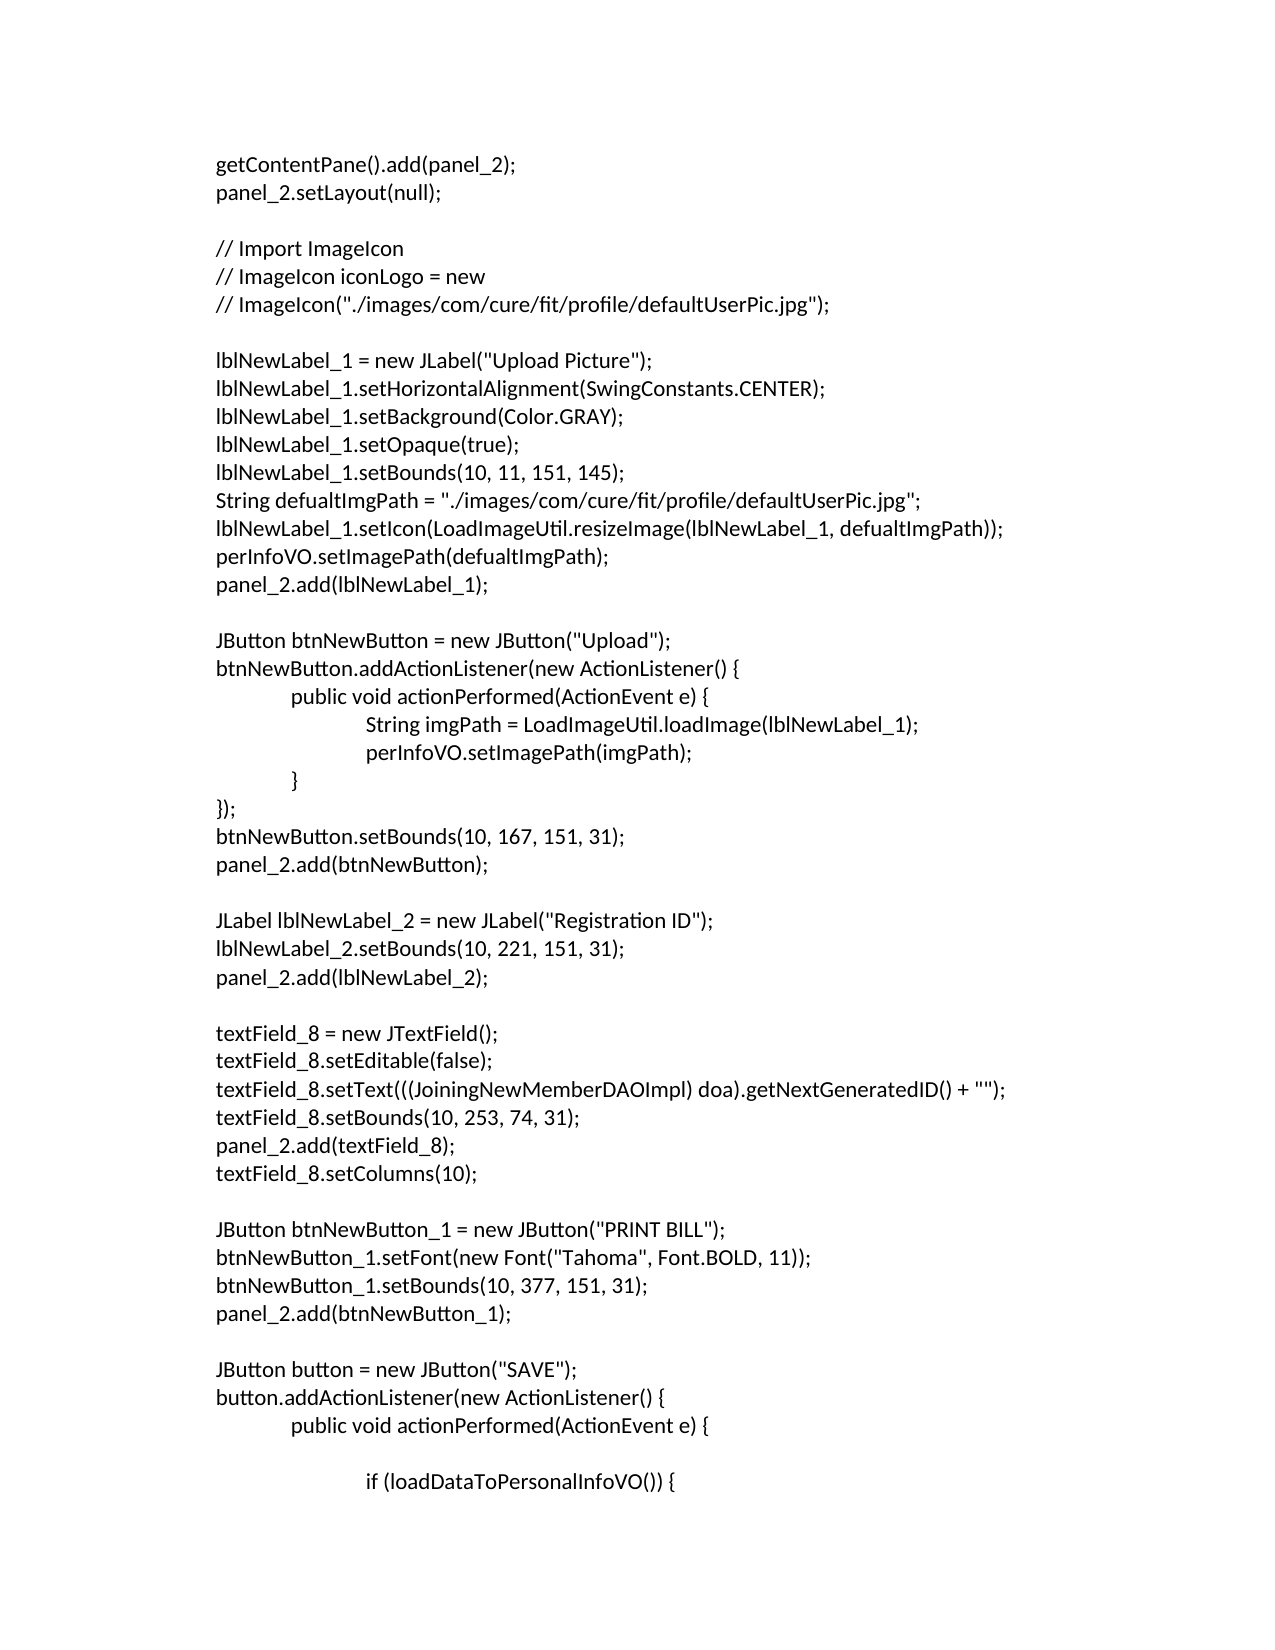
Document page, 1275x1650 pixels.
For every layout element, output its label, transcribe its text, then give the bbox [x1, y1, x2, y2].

text perInfoVO.setImagePath(imgPath); [66, 738, 1228, 766]
text panel_2.add(lblNewLabel_2); [66, 963, 1228, 991]
text JLabel lblNewLabel_2 = new JLabel("Registration ID"); [66, 907, 1228, 934]
text textField_8 = new JTextField(); [66, 1019, 1228, 1047]
text panel_2.add(lblNewLabel_1); [66, 570, 1228, 598]
text textField_8.setText(((JoiningNewMemberDAOImpl) doa).getNextGeneratedID() + ""); [66, 1075, 1228, 1103]
text JButton button = new JButton("SAVE"); [66, 1355, 1228, 1383]
text lblNewLabel_2.setBounds(10, 221, 151, 31); [66, 934, 1228, 963]
text panel_2.add(btnNewButton_1); [66, 1299, 1228, 1327]
text textField_8.setBounds(10, 253, 74, 31); [66, 1103, 1228, 1131]
text if (loadDataToPersonalInfoVO()) { [66, 1467, 1228, 1495]
text perInfoVO.setImagePath(defualtImgPath); [66, 542, 1228, 570]
text // Import ImageIcon [66, 234, 1228, 262]
text getContentPane().add(panel_2); [66, 150, 1228, 178]
text String imgPath = LoadImageUtil.loadImage(lblNewLabel_1); [66, 710, 1228, 738]
text public void actionPerformed(ActionEvent e) { [66, 682, 1228, 710]
text panel_2.setLayout(null); [66, 178, 1228, 206]
text lblNewLabel_1.setBackground(Color.GRAY); [66, 402, 1228, 430]
text lblNewLabel_1.setIcon(LoadImageUtil.resizeImage(lblNewLabel_1, defualtImgPath)); [66, 514, 1228, 542]
text JButton btnNewButton = new JButton("Upload"); [66, 626, 1228, 654]
text textField_8.setColumns(10); [66, 1159, 1228, 1187]
text btnNewButton_1.setBounds(10, 377, 151, 31); [66, 1271, 1228, 1299]
text lblNewLabel_1.setOpaque(true); [66, 430, 1228, 458]
text textField_8.setEditable(false); [66, 1047, 1228, 1075]
text btnNewButton.setBounds(10, 167, 151, 31); [66, 822, 1228, 851]
text panel_2.add(btnNewButton); [66, 851, 1228, 878]
text JButton btnNewButton_1 = new JButton("PRINT BILL"); [66, 1215, 1228, 1243]
text button.addActionListener(new ActionListener() { [66, 1383, 1228, 1411]
text panel_2.add(textField_8); [66, 1131, 1228, 1159]
text } [66, 766, 1228, 794]
text // ImageIcon iconLogo = new [66, 262, 1228, 290]
text lblNewLabel_1.setBounds(10, 11, 151, 145); [66, 458, 1228, 486]
text lblNewLabel_1 = new JLabel("Upload Picture"); [66, 346, 1228, 374]
text // ImageIcon("./images/com/cure/fit/profile/defaultUserPic.jpg"); [66, 290, 1228, 318]
text }); [66, 794, 1228, 822]
text btnNewButton.addActionListener(new ActionListener() { [66, 654, 1228, 682]
text public void actionPerformed(ActionEvent e) { [66, 1411, 1228, 1439]
text btnNewButton_1.setFont(new Font("Tahoma", Font.BOLD, 11)); [66, 1243, 1228, 1271]
text lblNewLabel_1.setHorizontalAlignment(SwingConstants.CENTER); [66, 374, 1228, 402]
text String defualtImgPath = "./images/com/cure/fit/profile/defaultUserPic.jpg"; [66, 486, 1228, 514]
